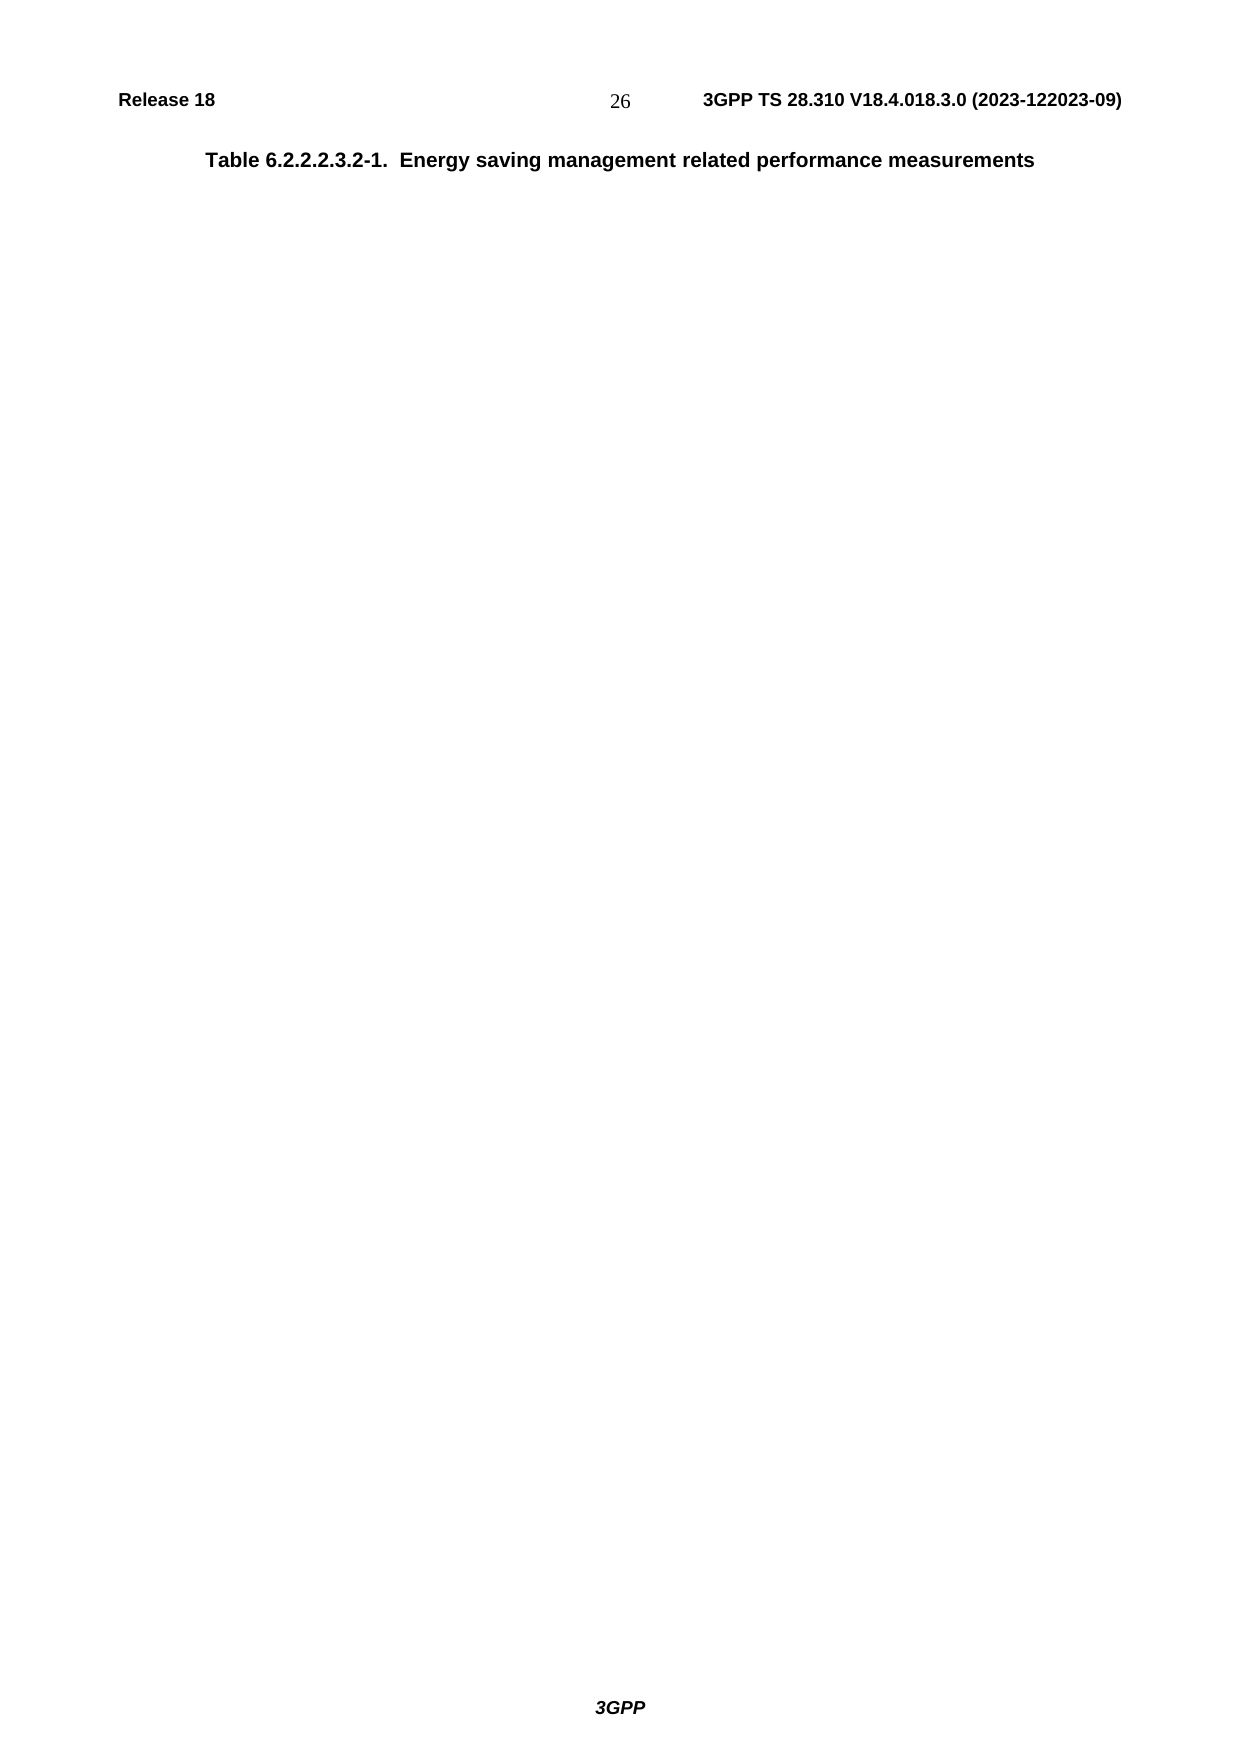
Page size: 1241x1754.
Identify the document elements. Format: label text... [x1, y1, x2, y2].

text Table 6.2.2.2.3.2-1. Energy saving management related performance measurements [118, 147, 1122, 171]
